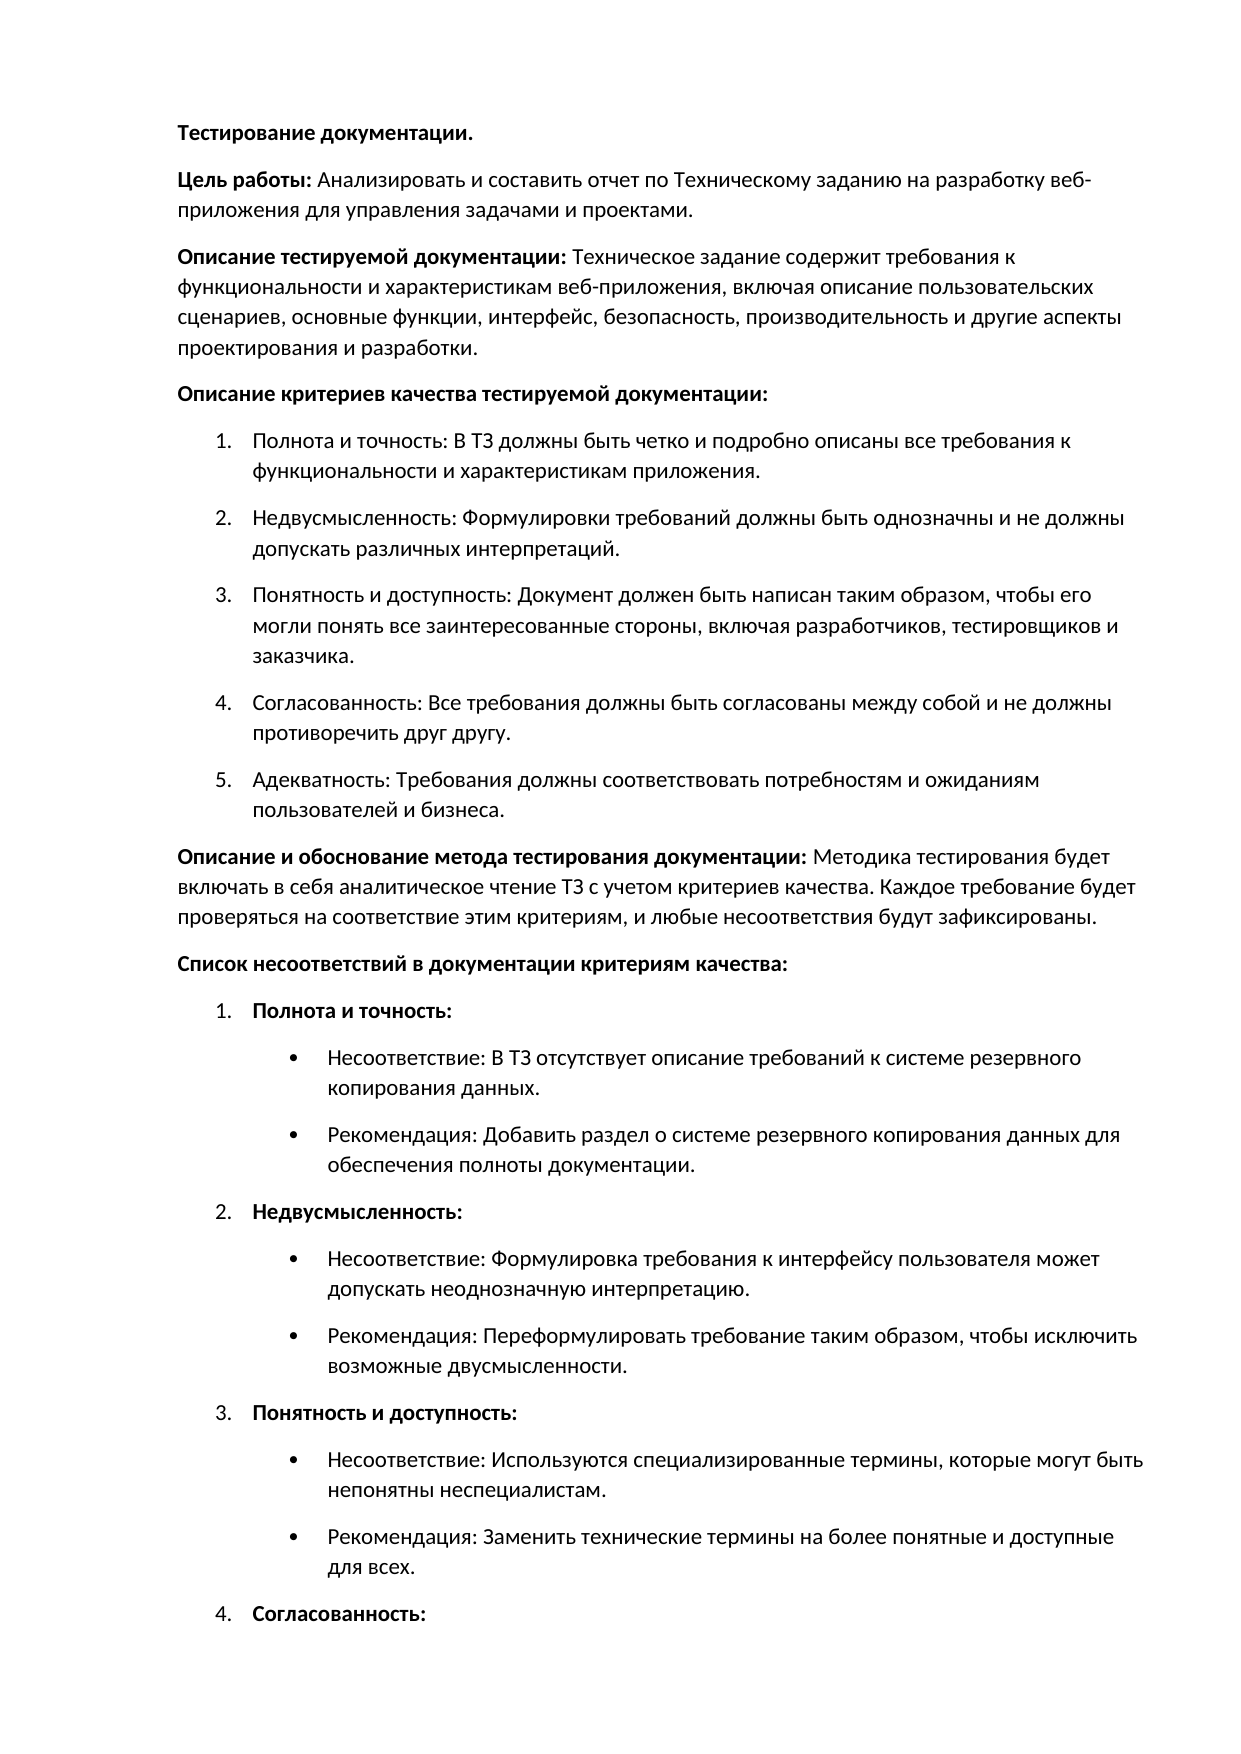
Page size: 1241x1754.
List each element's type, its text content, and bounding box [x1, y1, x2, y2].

list Несоответствие: Формулировка требования к интерфейсу пользователя может допускать неоднозначную интерпретацию. [290, 1244, 1152, 1302]
list Недвусмысленность: [215, 1197, 1152, 1225]
text Описание и обоснование метода тестирования документации: Методика тестирования будет включать в себя аналитическое чтение ТЗ с учетом критериев качества. Каждое требование будет проверяться на соответствие этим критериям, и любые несоответствия будут зафиксированы. [177, 842, 1152, 931]
list Понятность и доступность: [215, 1398, 1152, 1426]
list Рекомендация: Заменить технические термины на более понятные и доступные для всех. [290, 1522, 1152, 1581]
list Несоответствие: В ТЗ отсутствует описание требований к системе резервного копирования данных. [290, 1043, 1152, 1101]
text Тестирование документации. [177, 118, 1152, 146]
list Рекомендация: Добавить раздел о системе резервного копирования данных для обеспечения полноты документации. [290, 1120, 1152, 1178]
list Адекватность: Требования должны соответствовать потребностям и ожиданиям пользователей и бизнеса. [215, 765, 1152, 823]
text Описание тестируемой документации: Техническое задание содержит требования к функциональности и характеристикам веб-приложения, включая описание пользовательских сценариев, основные функции, интерфейс, безопасность, производительность и другие аспекты проектирования и разработки. [177, 242, 1152, 361]
list Согласованность: Все требования должны быть согласованы между собой и не должны противоречить друг другу. [215, 688, 1152, 746]
list Полнота и точность: В ТЗ должны быть четко и подробно описаны все требования к функциональности и характеристикам приложения. [215, 426, 1152, 485]
text Цель работы: Анализировать и составить отчет по Техническому заданию на разработку веб-приложения для управления задачами и проектами. [177, 165, 1152, 223]
list Недвусмысленность: Формулировки требований должны быть однозначны и не должны допускать различных интерпретаций. [215, 503, 1152, 562]
list Понятность и доступность: Документ должен быть написан таким образом, чтобы его могли понять все заинтересованные стороны, включая разработчиков, тестировщиков и заказчика. [215, 581, 1152, 669]
list Полнота и точность: [215, 996, 1152, 1024]
text Описание критериев качества тестируемой документации: [177, 379, 1152, 408]
list Согласованность: [215, 1599, 1152, 1627]
text Список несоответствий в документации критериям качества: [177, 949, 1152, 977]
list Несоответствие: Используются специализированные термины, которые могут быть непонятны неспециалистам. [290, 1445, 1152, 1503]
list Рекомендация: Переформулировать требование таким образом, чтобы исключить возможные двусмысленности. [290, 1321, 1152, 1379]
